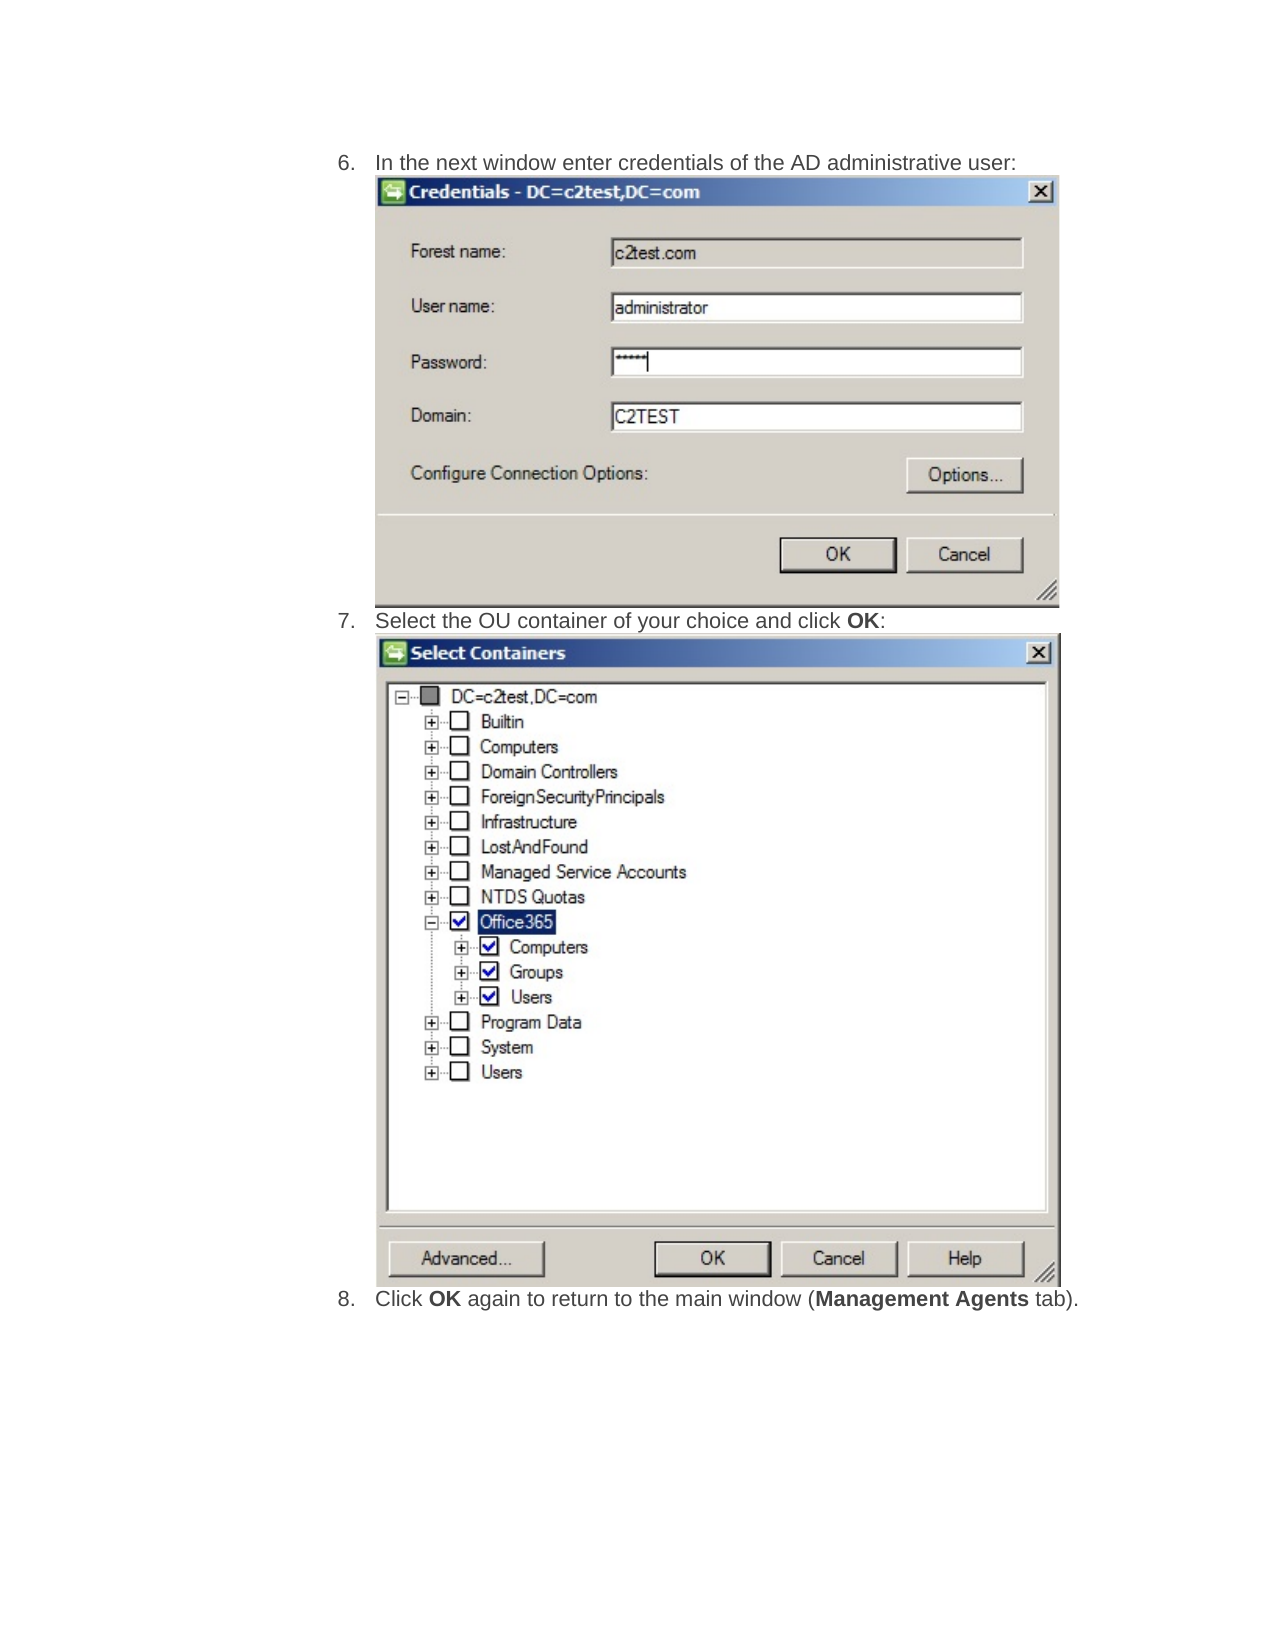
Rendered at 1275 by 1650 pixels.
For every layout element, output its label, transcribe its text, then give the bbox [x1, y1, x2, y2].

list Click OK again to return to the main window (Management Agents tab). [337, 1286, 1125, 1312]
picture [375, 175, 1060, 608]
picture [375, 633, 1061, 1287]
